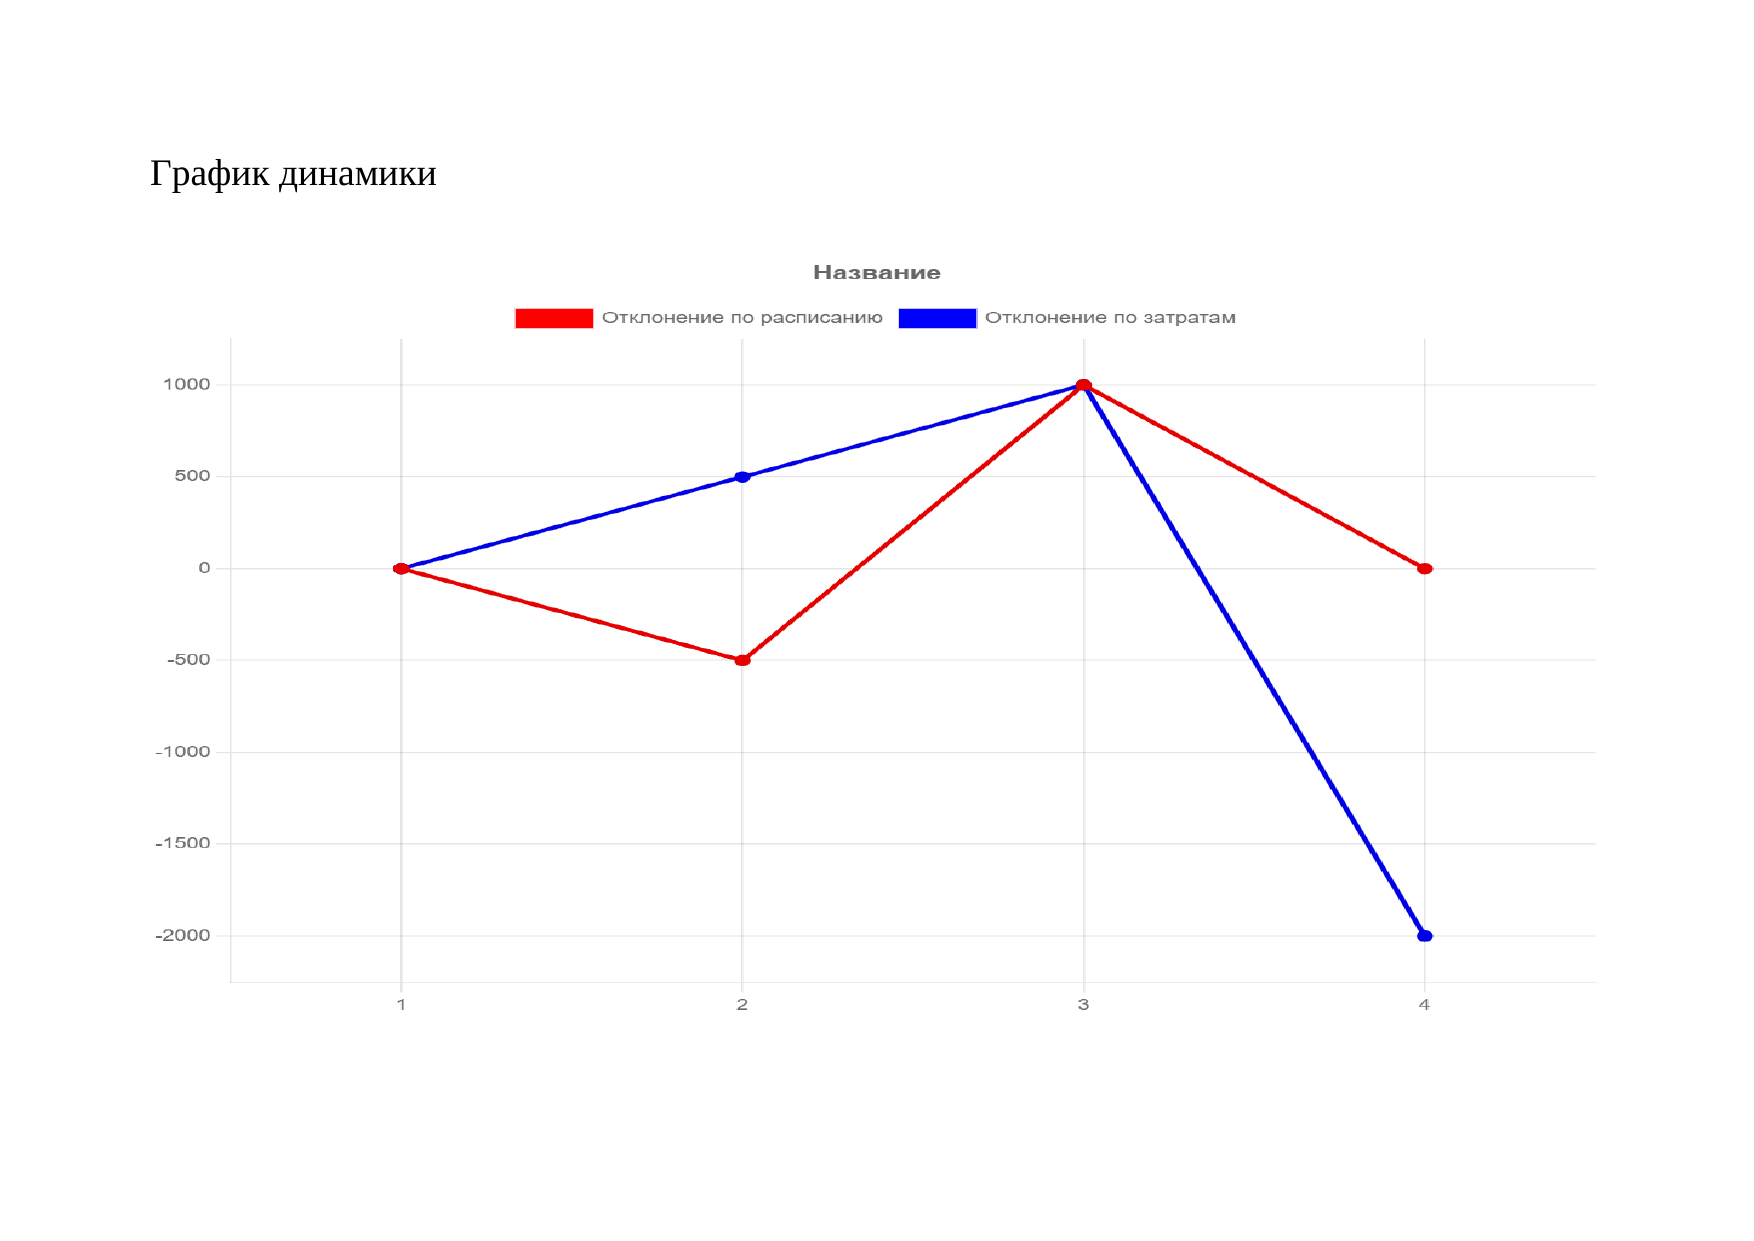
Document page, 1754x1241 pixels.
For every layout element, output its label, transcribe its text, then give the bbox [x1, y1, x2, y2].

picture [150, 249, 1605, 1018]
text График динамики [150, 150, 1604, 193]
